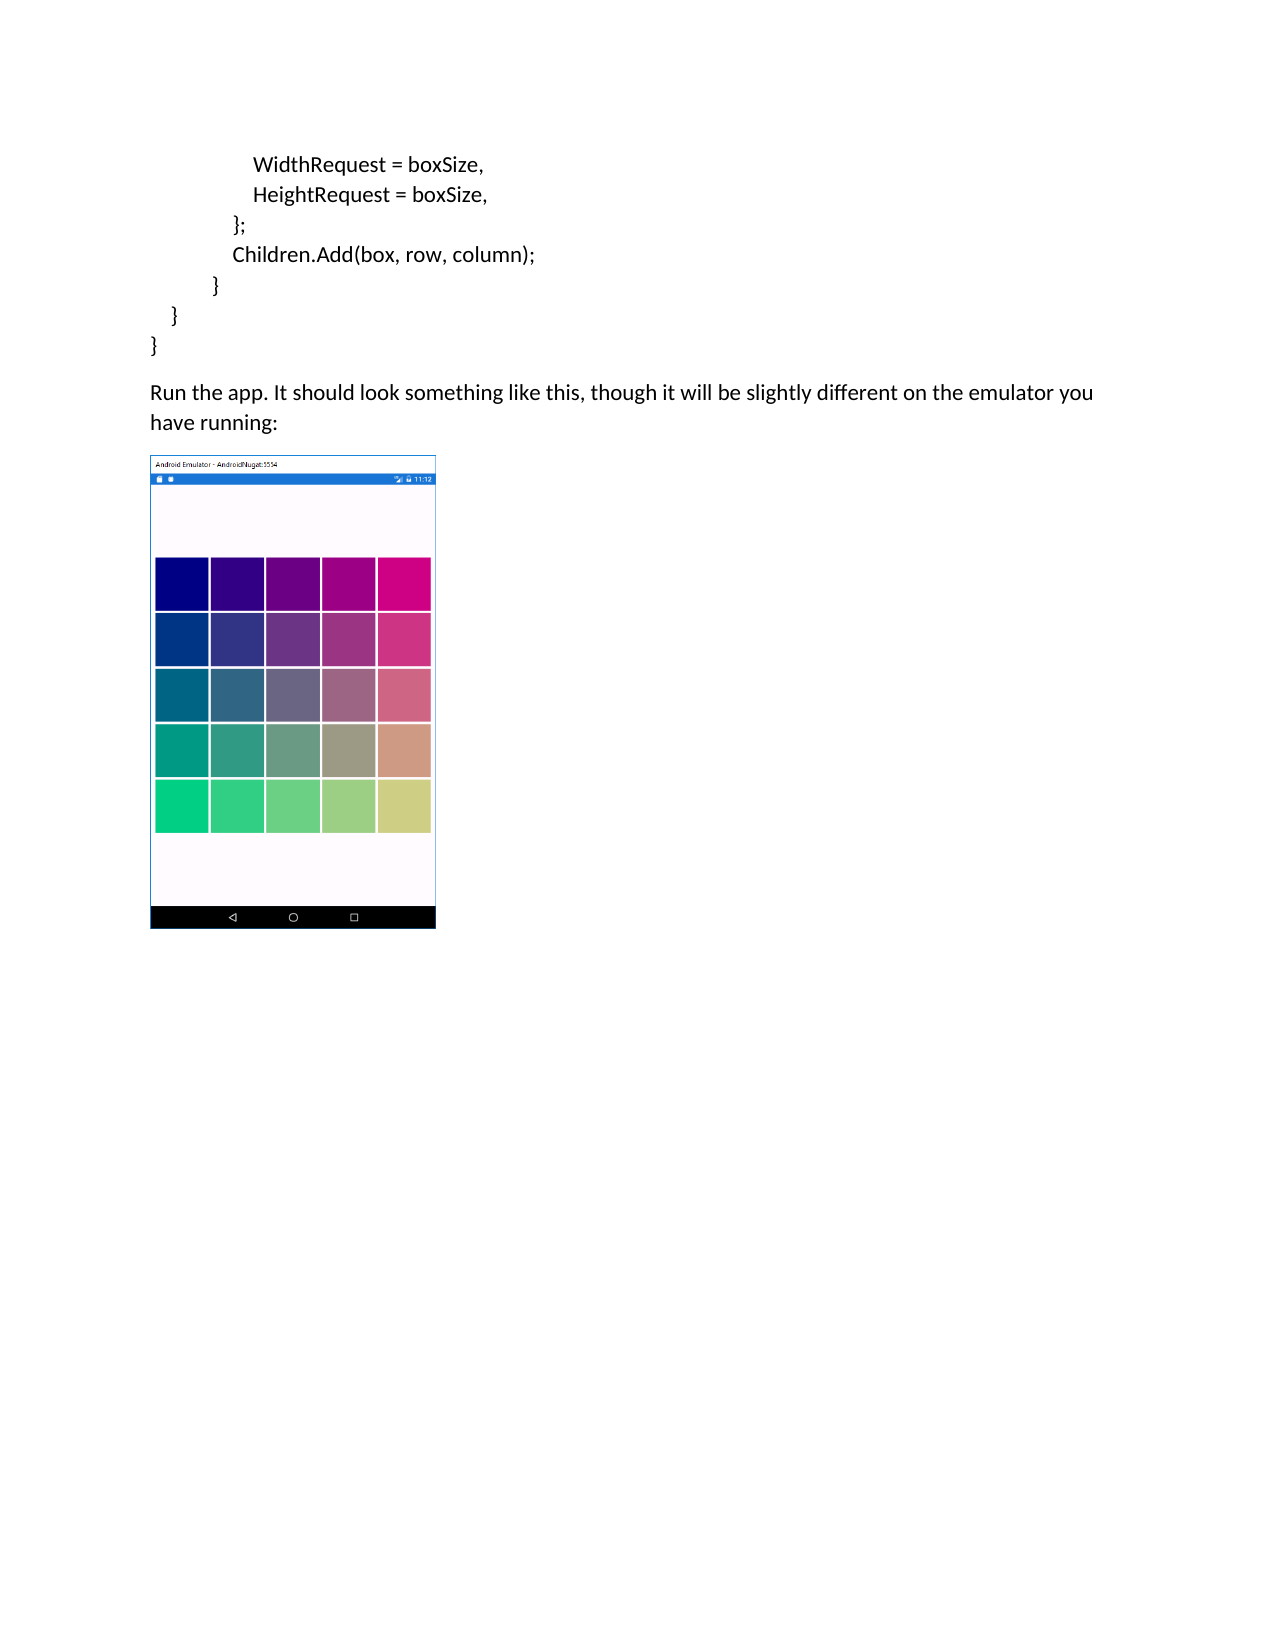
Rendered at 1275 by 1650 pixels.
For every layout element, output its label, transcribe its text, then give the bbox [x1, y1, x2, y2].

picture [150, 455, 436, 929]
text } [150, 271, 1125, 299]
text } [150, 301, 1125, 329]
text } [150, 331, 1125, 359]
text HeightRequest = boxSize, [150, 180, 1125, 208]
text Children.Add(box, row, column); [150, 241, 1125, 269]
text WidthRequest = boxSize, [150, 150, 1125, 178]
text Run the app. It should look something like this, though it will be slightly different on the emulator you have running: [150, 378, 1125, 436]
text }; [150, 210, 1125, 238]
